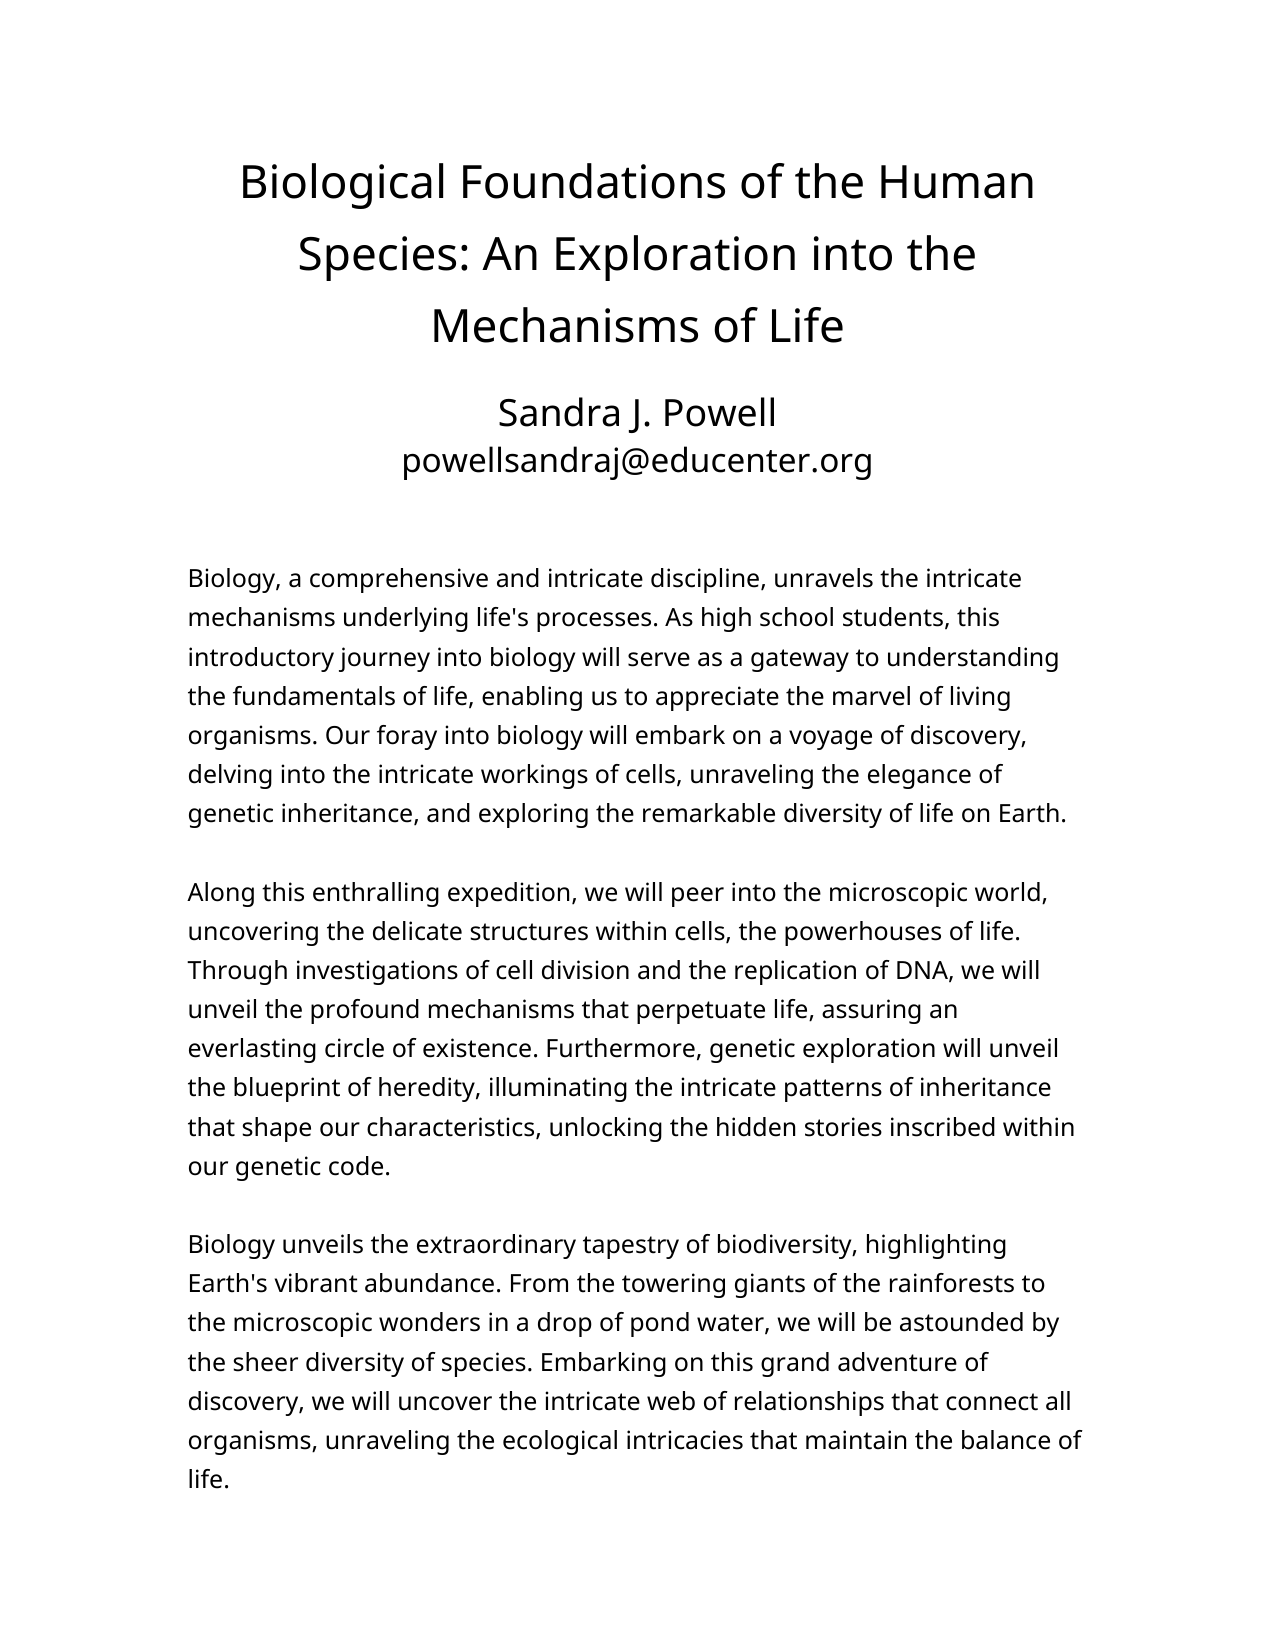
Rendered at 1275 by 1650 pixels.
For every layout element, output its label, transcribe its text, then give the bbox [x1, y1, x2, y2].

text Sandra J. Powell [187, 386, 1087, 437]
text Biological Foundations of the Human Species: An Exploration into the Mechanisms of Life [187, 150, 1087, 356]
text powellsandraj@educenter.org [187, 437, 1087, 482]
text Biology, a comprehensive and intricate discipline, unravels the intricate mechanisms underlying life's processes. As high school students, this introductory journey into biology will serve as a gateway to understanding the fundamentals of life, enabling us to appreciate the marvel of living organisms. Our foray into biology will embark on a voyage of discovery, delving into the intricate workings of cells, unraveling the elegance of genetic inheritance, and exploring the remarkable diversity of life on Earth. Along this enthralling expedition, we will peer into the microscopic world, uncovering the delicate structures within cells, the powerhouses of life. Through investigations of cell division and the replication of DNA, we will unveil the profound mechanisms that perpetuate life, assuring an everlasting circle of existence. Furthermore, genetic exploration will unveil the blueprint of heredity, illuminating the intricate patterns of inheritance that shape our characteristics, unlocking the hidden stories inscribed within our genetic code. Biology unveils the extraordinary tapestry of biodiversity, highlighting Earth's vibrant abundance. From the towering giants of the rainforests to the microscopic wonders in a drop of pond water, we will be astounded by the sheer diversity of species. Embarking on this grand adventure of discovery, we will uncover the intricate web of relationships that connect all organisms, unraveling the ecological intricacies that maintain the balance of life. [187, 561, 1087, 1496]
